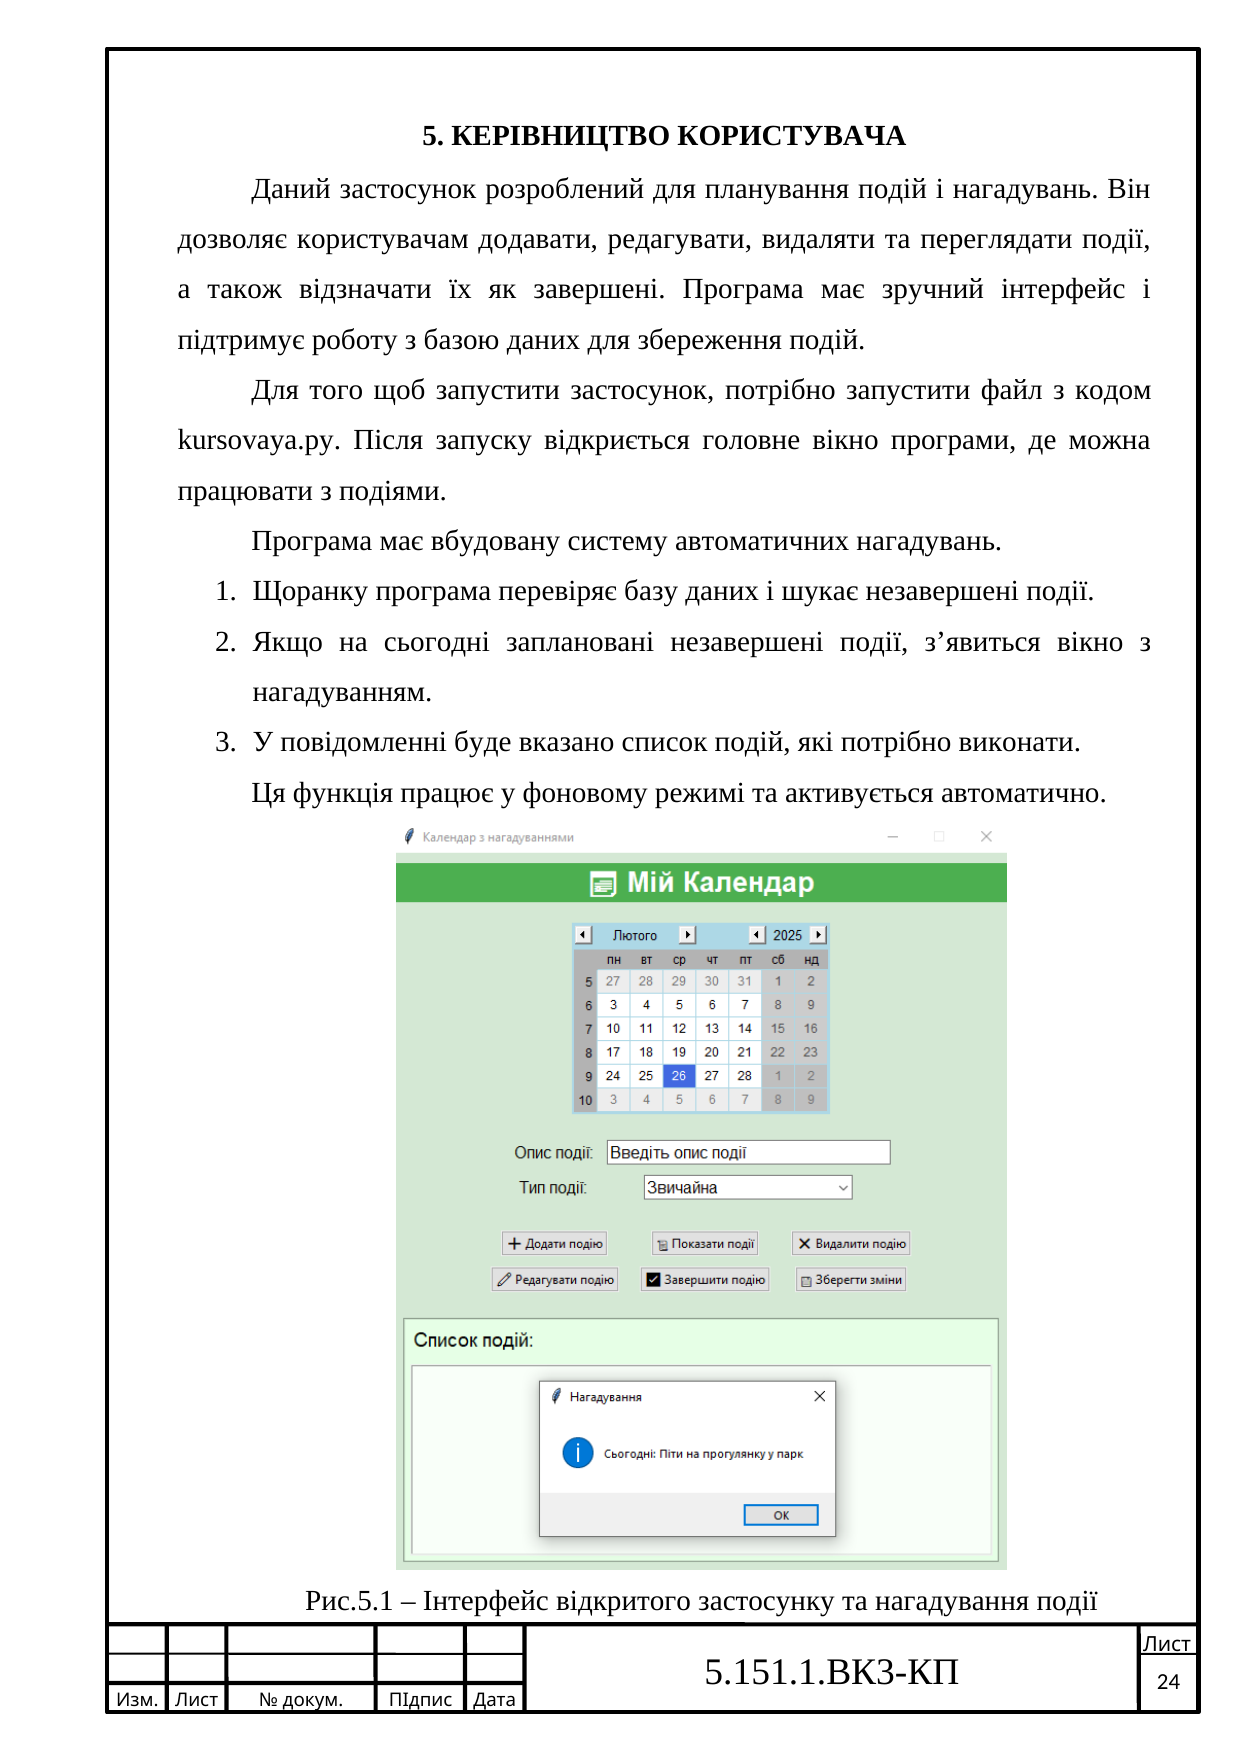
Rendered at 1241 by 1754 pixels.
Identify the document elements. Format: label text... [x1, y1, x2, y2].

picture [396, 825, 1007, 1570]
text 5. Керівництво користувача [177, 118, 1152, 152]
text Для того щоб запустити застосунок, потрібно запустити файл з кодом kursovaya.py. Після запуску відкриється головне вікно програми, де можна працювати з подіями. [177, 372, 1152, 506]
list Щоранку програма перевіряє базу даних і шукає незавершені події. [215, 573, 1152, 607]
list Якщо на сьогодні заплановані незавершені події, з’явиться вікно з нагадуванням. [215, 624, 1152, 708]
text Ця функція працює у фоновому режимі та активується автоматично. [177, 775, 1152, 808]
text Програма має вбудовану систему автоматичних нагадувань. [177, 523, 1152, 557]
text Даний застосунок розроблений для планування подій і нагадувань. Він дозволяє користувачам додавати, редагувати, видаляти та переглядати події, а також відзначати їх як завершені. Програма має зручний інтерфейс і підтримує роботу з базою даних для збереження подій. [177, 171, 1152, 355]
list У повідомленні буде вказано список подій, які потрібно виконати. [215, 724, 1152, 758]
text Рис.5.1 – Інтерфейс відкритого застосунку та нагадування події [177, 1583, 1152, 1617]
